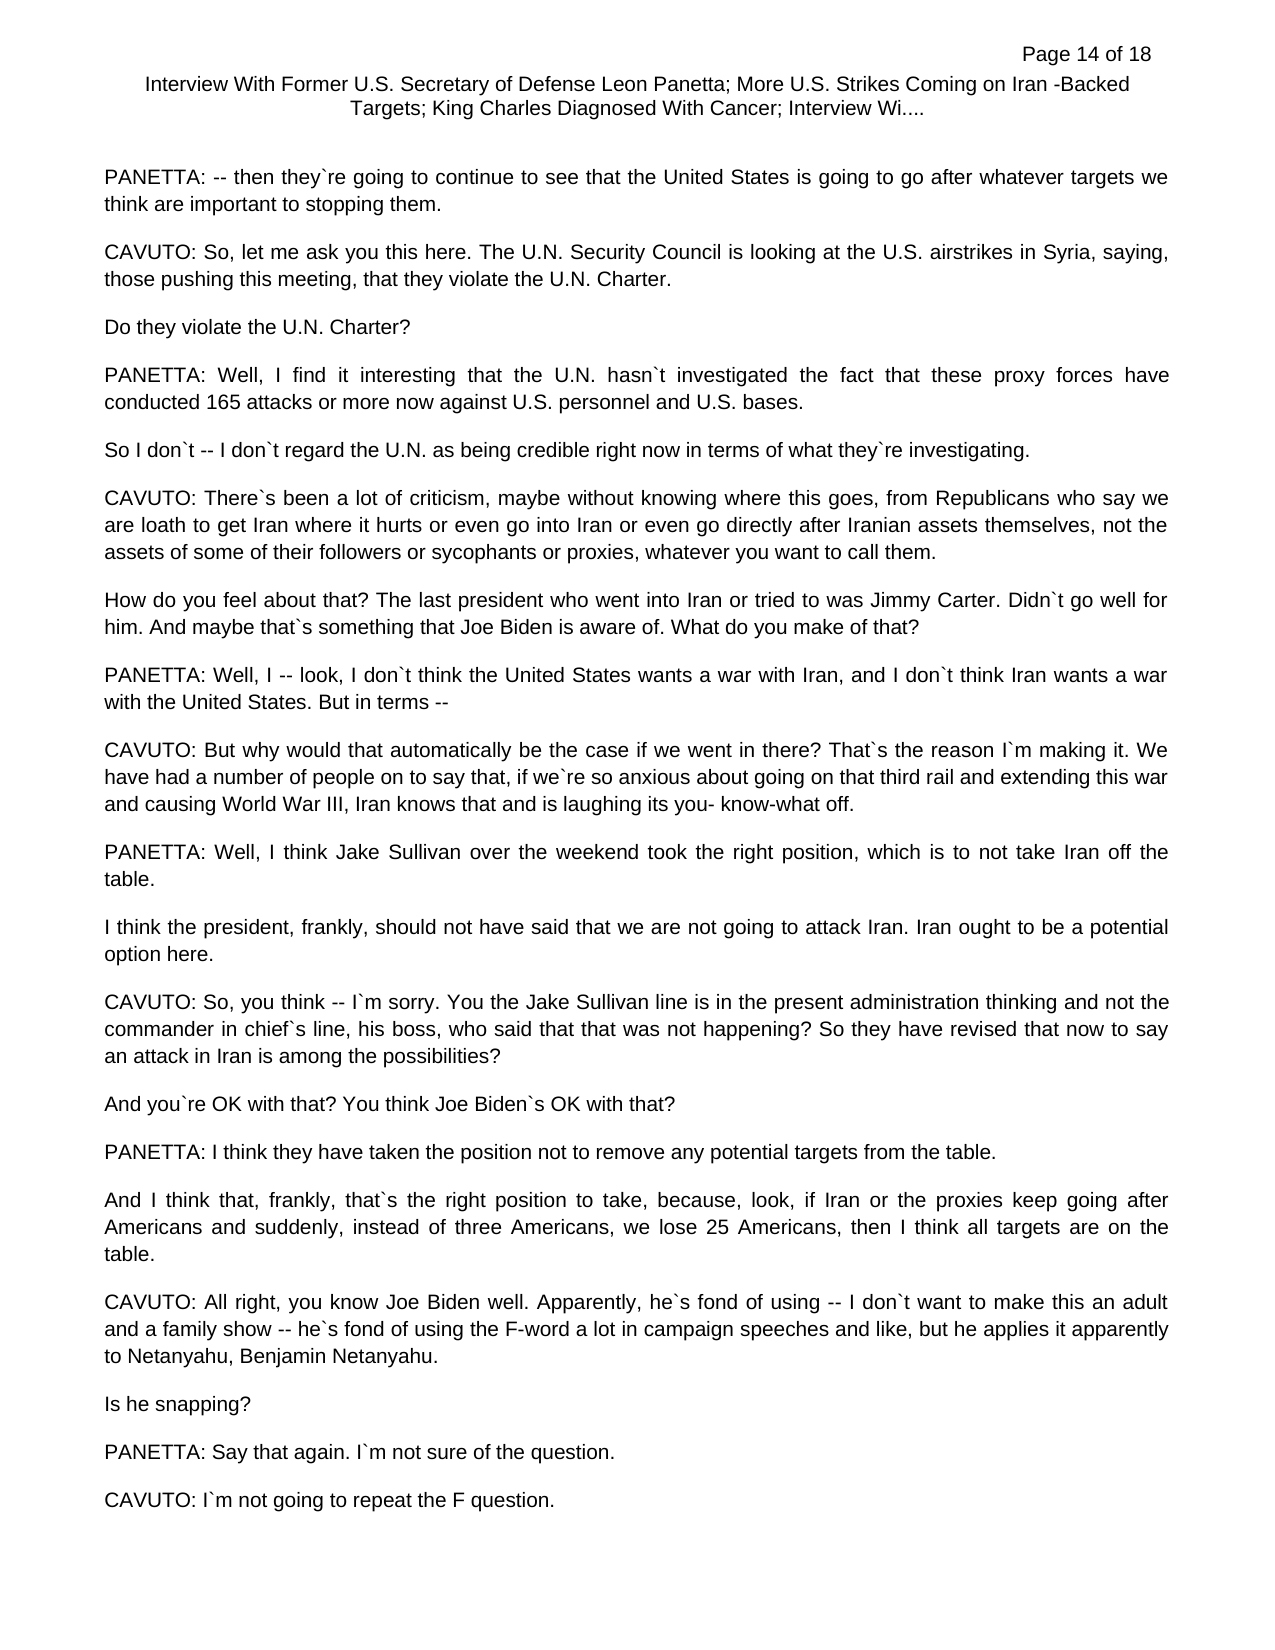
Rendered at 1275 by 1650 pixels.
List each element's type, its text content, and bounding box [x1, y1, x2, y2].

text CAVUTO: But why would that automatically be the case if we went in there? That`s the reason I`m making it. We have had a number of people on to say that, if we`re so anxious about going on that third rail and extending this war and causing World War III, Iran knows that and is laughing its you- know-what off. [104, 734, 1171, 816]
text I think the president, frankly, should not have said that we are not going to attack Iran. Iran ought to be a potential option here. [104, 911, 1171, 966]
text CAVUTO: So, you think -- I`m sorry. You the Jake Sullivan line is in the present administration thinking and not the commander in chief`s line, his boss, who said that that was not happening? So they have revised that now to say an attack in Iran is among the possibilities? [104, 986, 1171, 1068]
text How do you feel about that? The last president who went into Iran or tried to was Jimmy Carter. Didn`t go well for him. And maybe that`s something that Joe Biden is aware of. What do you make of that? [104, 584, 1171, 638]
text PANETTA: Say that again. I`m not sure of the question. [104, 1436, 1171, 1463]
text PANETTA: I think they have taken the position not to remove any potential targets from the table. [104, 1136, 1171, 1163]
text PANETTA: Well, I -- look, I don`t think the United States wants a war with Iran, and I don`t think Iran wants a war with the United States. But in terms -- [104, 659, 1171, 713]
text And I think that, frankly, that`s the right position to take, because, look, if Iran or the proxies keep going after Americans and suddenly, instead of three Americans, we lose 25 Americans, then I think all targets are on the table. [104, 1184, 1171, 1266]
text And you`re OK with that? You think Joe Biden`s OK with that? [104, 1088, 1171, 1116]
text Do they violate the U.N. Charter? [104, 311, 1171, 338]
text Is he snapping? [104, 1388, 1171, 1416]
text PANETTA: -- then they`re going to continue to see that the United States is going to go after whatever targets we think are important to stopping them. [104, 161, 1171, 216]
text CAVUTO: All right, you know Joe Biden well. Apparently, he`s fond of using -- I don`t want to make this an adult and a family show -- he`s fond of using the F-word a lot in campaign speeches and like, but he applies it apparently to Netanyahu, Benjamin Netanyahu. [104, 1286, 1171, 1368]
text CAVUTO: So, let me ask you this here. The U.N. Security Council is looking at the U.S. airstrikes in Syria, saying, those pushing this meeting, that they violate the U.N. Charter. [104, 236, 1171, 291]
text PANETTA: Well, I find it interesting that the U.N. hasn`t investigated the fact that these proxy forces have conducted 165 attacks or more now against U.S. personnel and U.S. bases. [104, 359, 1171, 413]
text CAVUTO: I`m not going to repeat the F question. [104, 1484, 1171, 1511]
text PANETTA: Well, I think Jake Sullivan over the weekend took the right position, which is to not take Iran off the table. [104, 836, 1171, 891]
text CAVUTO: There`s been a lot of criticism, maybe without knowing where this goes, from Republicans who say we are loath to get Iran where it hurts or even go into Iran or even go directly after Iranian assets themselves, not the assets of some of their followers or sycophants or proxies, whatever you want to call them. [104, 482, 1171, 563]
text So I don`t -- I don`t regard the U.N. as being credible right now in terms of what they`re investigating. [104, 434, 1171, 461]
